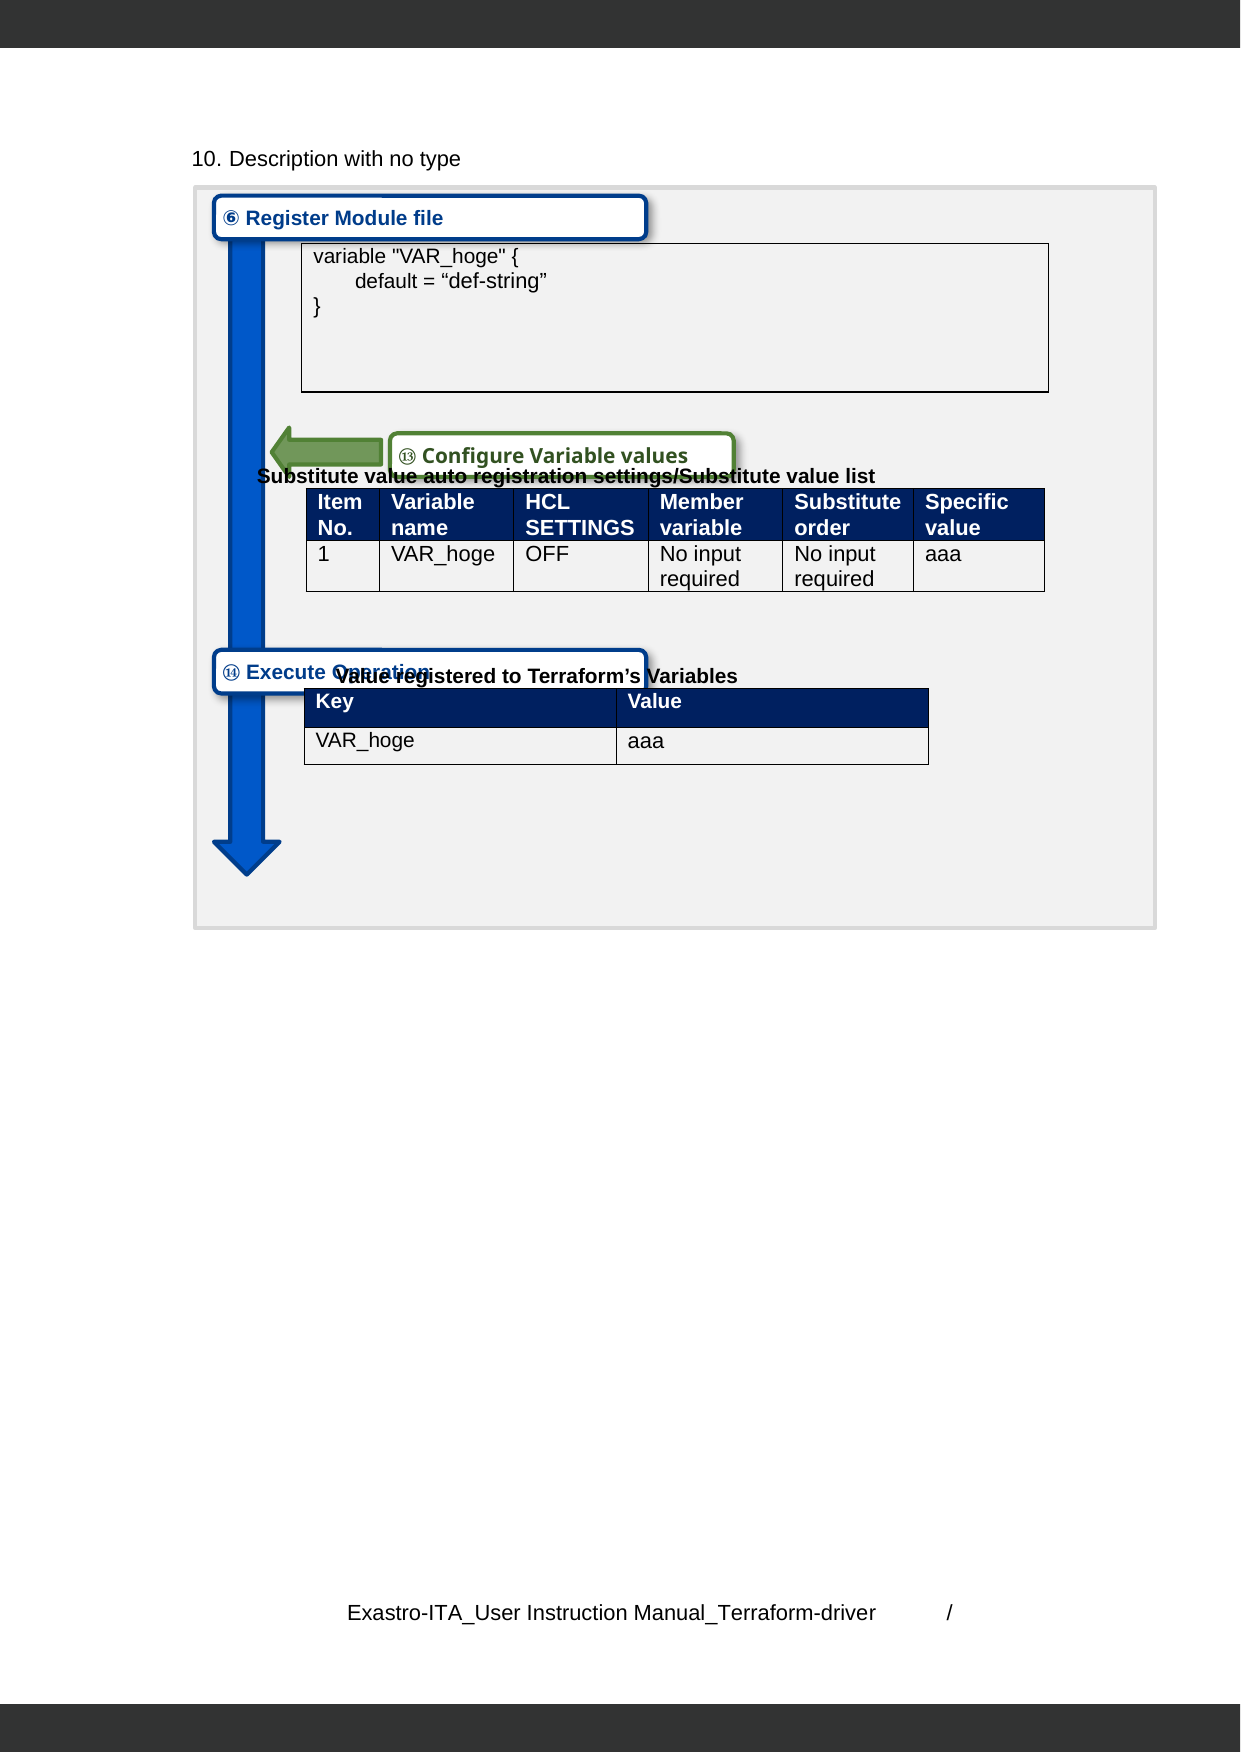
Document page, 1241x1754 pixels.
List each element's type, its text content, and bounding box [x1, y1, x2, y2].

picture [0, 1704, 1241, 1752]
list Description with no [191, 143, 1152, 173]
picture [0, 0, 1241, 48]
